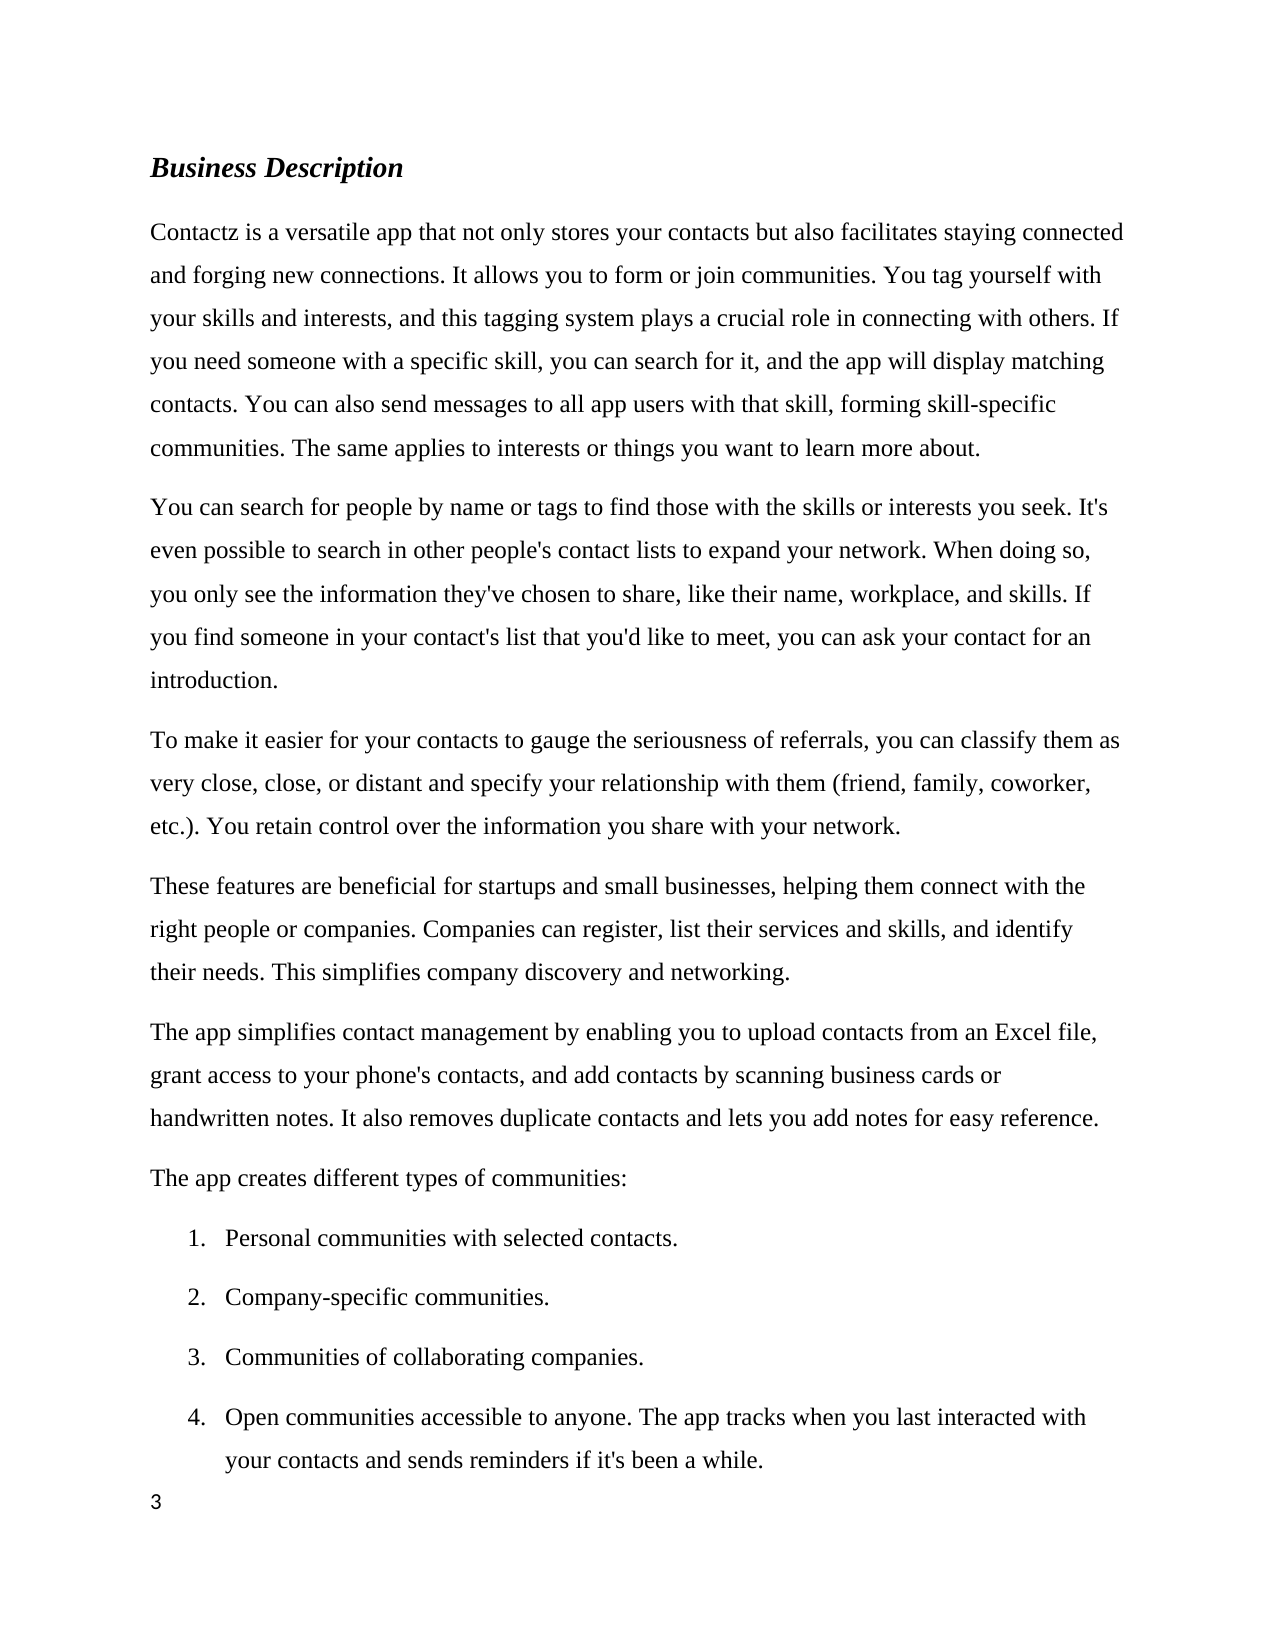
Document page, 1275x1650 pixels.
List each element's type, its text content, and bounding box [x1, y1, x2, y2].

list Personal communities with selected contacts. [187, 1223, 1125, 1251]
text To make it easier for your contacts to gauge the seriousness of referrals, you can classify them as very close, close, or distant and specify your relationship with them (friend, family, coworker, etc.). You retain control over the information you share with your network. [150, 725, 1125, 840]
list Open communities accessible to anyone. The app tracks when you last interacted with your contacts and sends reminders if it's been a while. [187, 1402, 1125, 1474]
list Communities of collaborating companies. [187, 1342, 1125, 1371]
text These features are beneficial for startups and small businesses, helping them connect with the right people or companies. Companies can register, list their services and skills, and identify their needs. This simplifies company discovery and networking. [150, 871, 1125, 986]
text The app creates different types of communities: [150, 1163, 1125, 1192]
text The app simplifies contact management by enabling you to upload contacts from an Excel file, grant access to your phone's contacts, and add contacts by scanning business cards or handwritten notes. It also removes duplicate contacts and lets you add notes for easy reference. [150, 1017, 1125, 1132]
text You can search for people by name or tags to find those with the skills or interests you seek. It's even possible to search in other people's contact lists to expand your network. When doing so, you only see the information they've chosen to share, like their name, workplace, and skills. If you find someone in your contact's list that you'd like to meet, you can ask your contact for an introduction. [150, 492, 1125, 694]
text Contactz is a versatile app that not only stores your contacts but also facilitates staying connected and forging new connections. It allows you to form or join communities. You tag yourself with your skills and interests, and this tagging system plays a crucial role in connecting with others. If you need someone with a specific skill, you can search for it, and the app will display matching contacts. You can also send messages to all app users with that skill, forming skill-specific communities. The same applies to interests or things you want to learn more about. [150, 217, 1125, 461]
list Company-specific communities. [187, 1282, 1125, 1311]
text Business Description [150, 150, 1125, 183]
